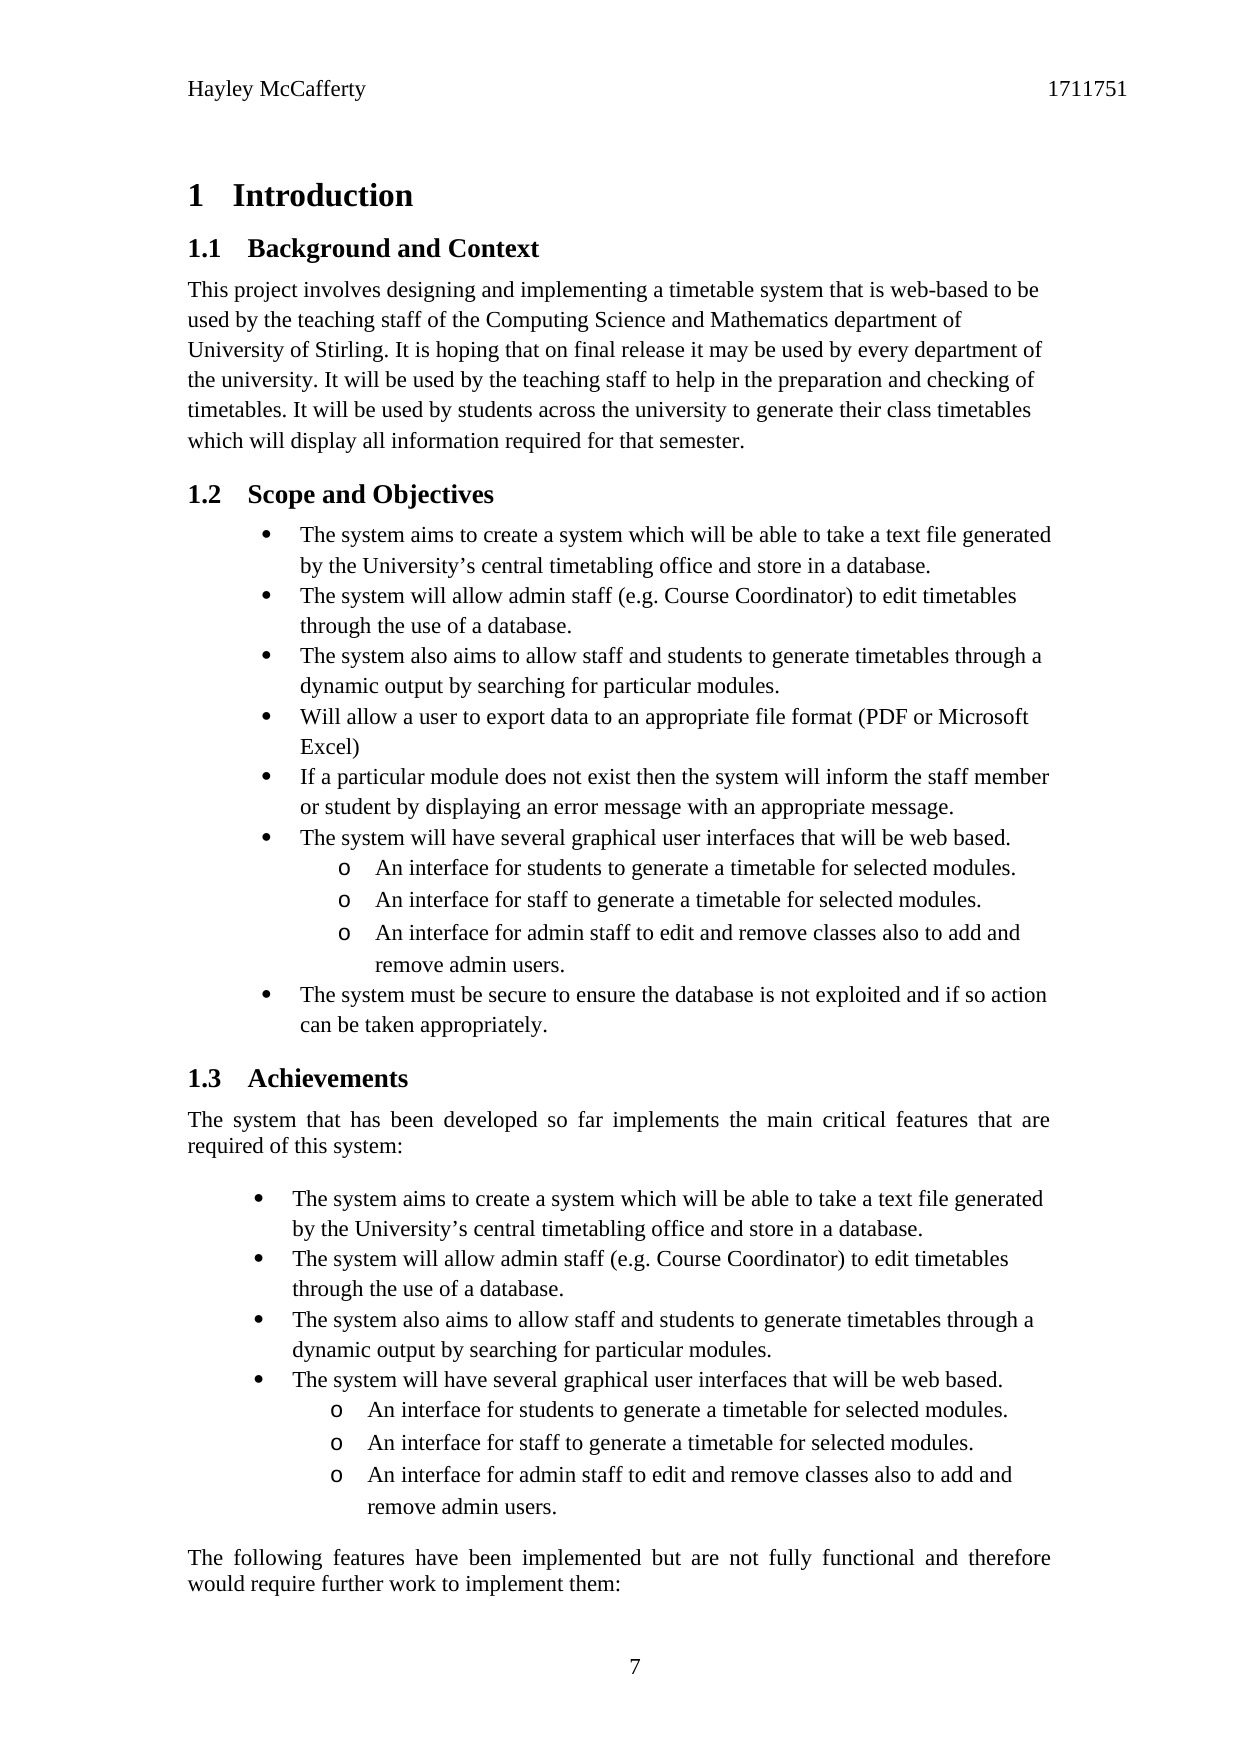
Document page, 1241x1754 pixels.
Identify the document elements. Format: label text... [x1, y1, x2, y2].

list An interface for staff to generate a timetable for selected modules. [329, 1429, 1053, 1457]
list An interface for admin staff to edit and remove classes also to add and remove admin users. [329, 1461, 1053, 1519]
subtitle Achievements [187, 1062, 1053, 1093]
text The system that has been developed so far implements the main critical features that are required of this system: [187, 1106, 1053, 1158]
list Will allow a user to export data to an appropriate file format (PDF or Microsoft Excel) [262, 703, 1053, 759]
subtitle Introduction [187, 175, 1053, 213]
list An interface for staff to generate a timetable for selected modules. [337, 886, 1053, 914]
list The system will allow admin staff (e.g. Course Coordinator) to edit timetables through the use of a database. [262, 582, 1053, 638]
subtitle Scope and Objectives [187, 478, 1053, 509]
list The system must be secure to ensure the database is not exploited and if so action can be taken appropriately. [262, 981, 1053, 1037]
subtitle Background and Context [187, 232, 1053, 263]
list If a particular module does not exist then the system will inform the staff member or student by displaying an error message with an appropriate message. [262, 763, 1053, 820]
list The system will have several graphical user interfaces that will be web based. [262, 823, 1053, 850]
list The system aims to create a system which will be able to take a text file generated by the University’s central timetabling office and store in a database. [254, 1185, 1053, 1241]
list The system will allow admin staff (e.g. Course Coordinator) to edit timetables through the use of a database. [254, 1245, 1053, 1302]
list The system aims to create a system which will be able to take a text file generated by the University’s central timetabling office and store in a database. [262, 521, 1053, 578]
text This project involves designing and implementing a timetable system that is web-based to be used by the teaching staff of the Computing Science and Mathematics department of University of Stirling. It is hoping that on final release it may be used by every department of the university. It will be used by the teaching staff to help in the preparation and checking of timetables. It will be used by students across the university to generate their class timetables which will display all information required for that semester. [187, 276, 1053, 453]
list The system also aims to allow staff and students to generate timetables through a dynamic output by searching for particular modules. [254, 1306, 1053, 1362]
list An interface for students to generate a timetable for selected modules. [337, 854, 1053, 882]
list The system will have several graphical user interfaces that will be web based. [254, 1366, 1053, 1392]
list The system also aims to allow staff and students to generate timetables through a dynamic output by searching for particular modules. [262, 642, 1053, 699]
list An interface for admin staff to edit and remove classes also to add and remove admin users. [337, 918, 1053, 977]
text The following features have been implemented but are not fully functional and therefore would require further work to implement them: [187, 1544, 1053, 1597]
list An interface for students to generate a timetable for selected modules. [329, 1396, 1053, 1424]
